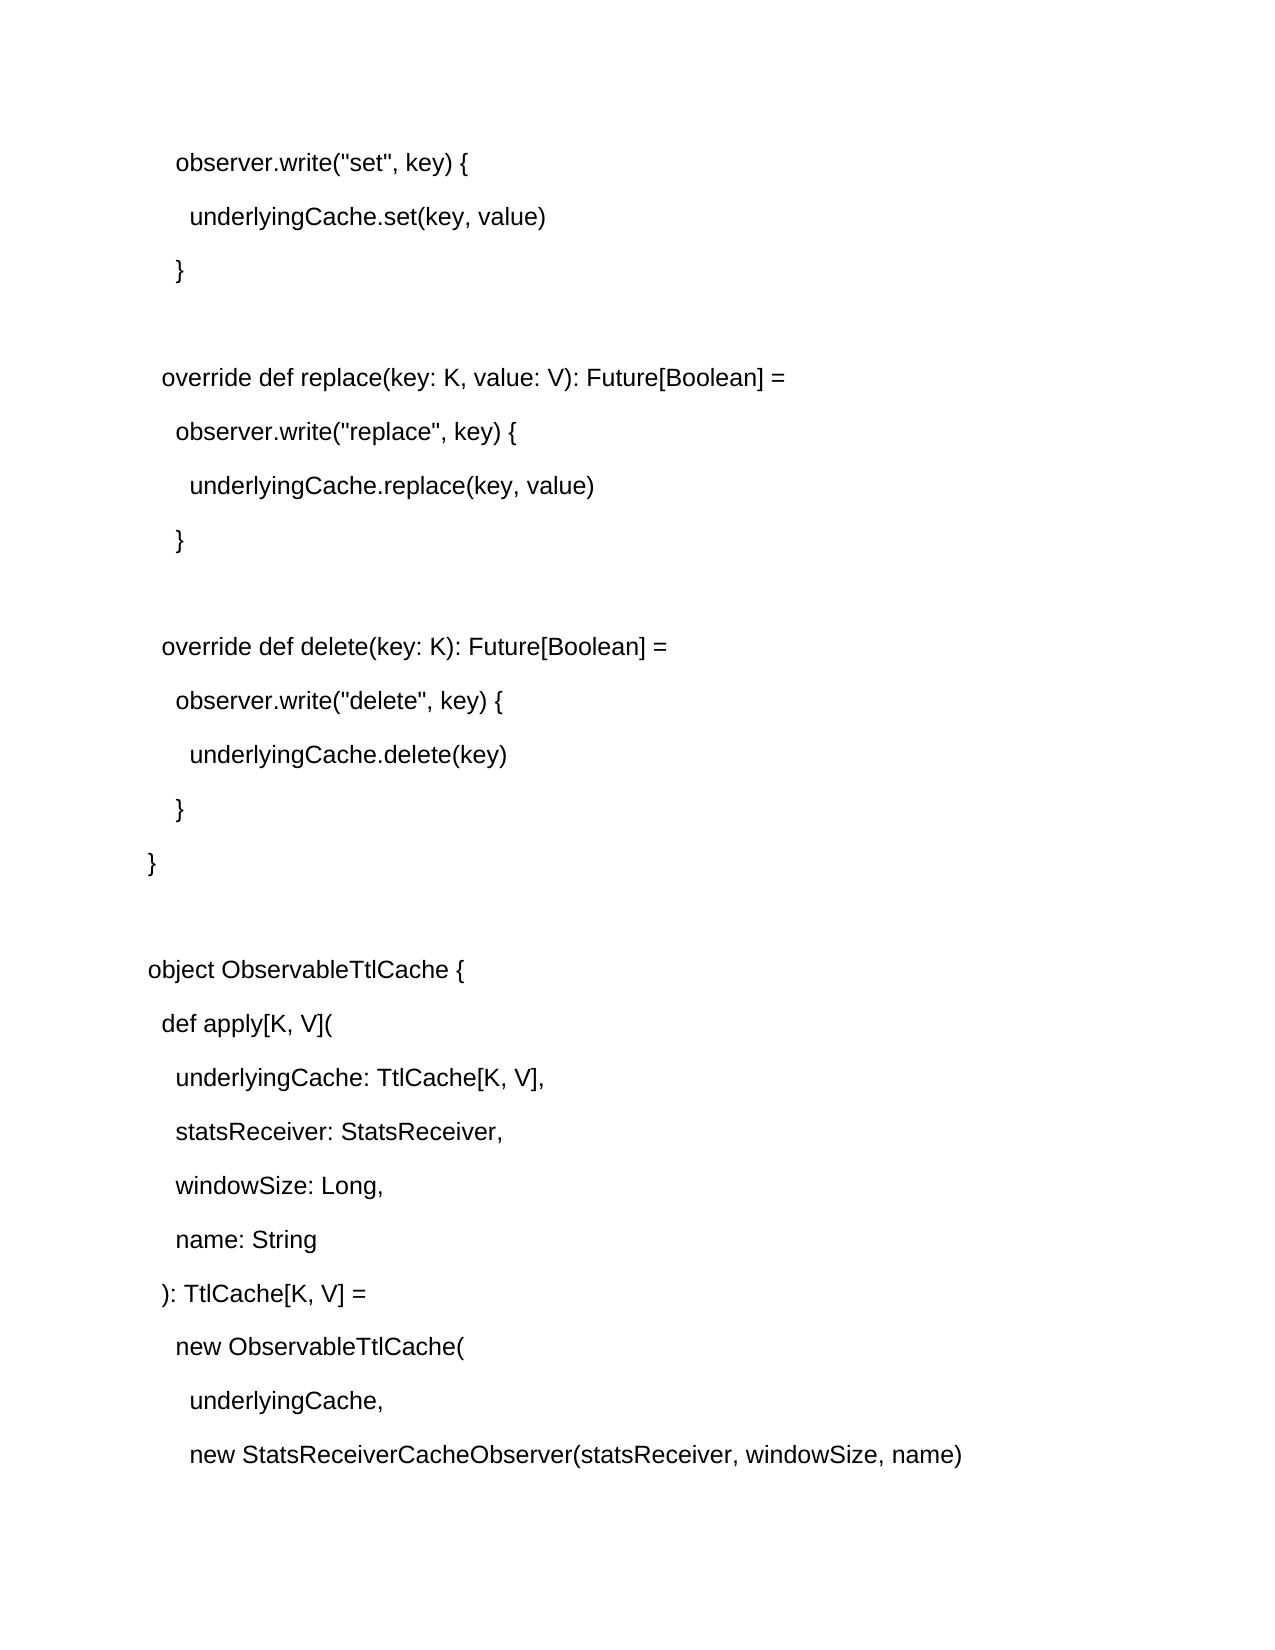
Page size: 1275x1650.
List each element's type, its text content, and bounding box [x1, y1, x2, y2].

text } [148, 794, 1127, 823]
text ): TtlCache[K, V] = [148, 1278, 1127, 1307]
text underlyingCache.replace(key, value) [148, 471, 1127, 499]
text new ObservableTtlCache( [148, 1332, 1127, 1361]
text windowSize: Long, [148, 1171, 1127, 1199]
text } [148, 255, 1127, 284]
text new StatsReceiverCacheObserver(statsReceiver, windowSize, name) [148, 1440, 1127, 1469]
text def apply[K, V]( [148, 1009, 1127, 1038]
text underlyingCache.delete(key) [148, 740, 1127, 769]
text override def delete(key: K): Future[Boolean] = [148, 632, 1127, 661]
text object ObservableTtlCache { [148, 955, 1127, 984]
text observer.write("replace", key) { [148, 417, 1127, 446]
text observer.write("delete", key) { [148, 686, 1127, 715]
text statsReceiver: StatsReceiver, [148, 1117, 1127, 1146]
text override def replace(key: K, value: V): Future[Boolean] = [148, 363, 1127, 392]
text underlyingCache.set(key, value) [148, 201, 1127, 230]
text } [148, 848, 1127, 876]
text } [148, 524, 1127, 553]
text underlyingCache: TtlCache[K, V], [148, 1063, 1127, 1092]
text observer.write("set", key) { [148, 148, 1127, 176]
text underlyingCache, [148, 1386, 1127, 1415]
text name: String [148, 1225, 1127, 1253]
